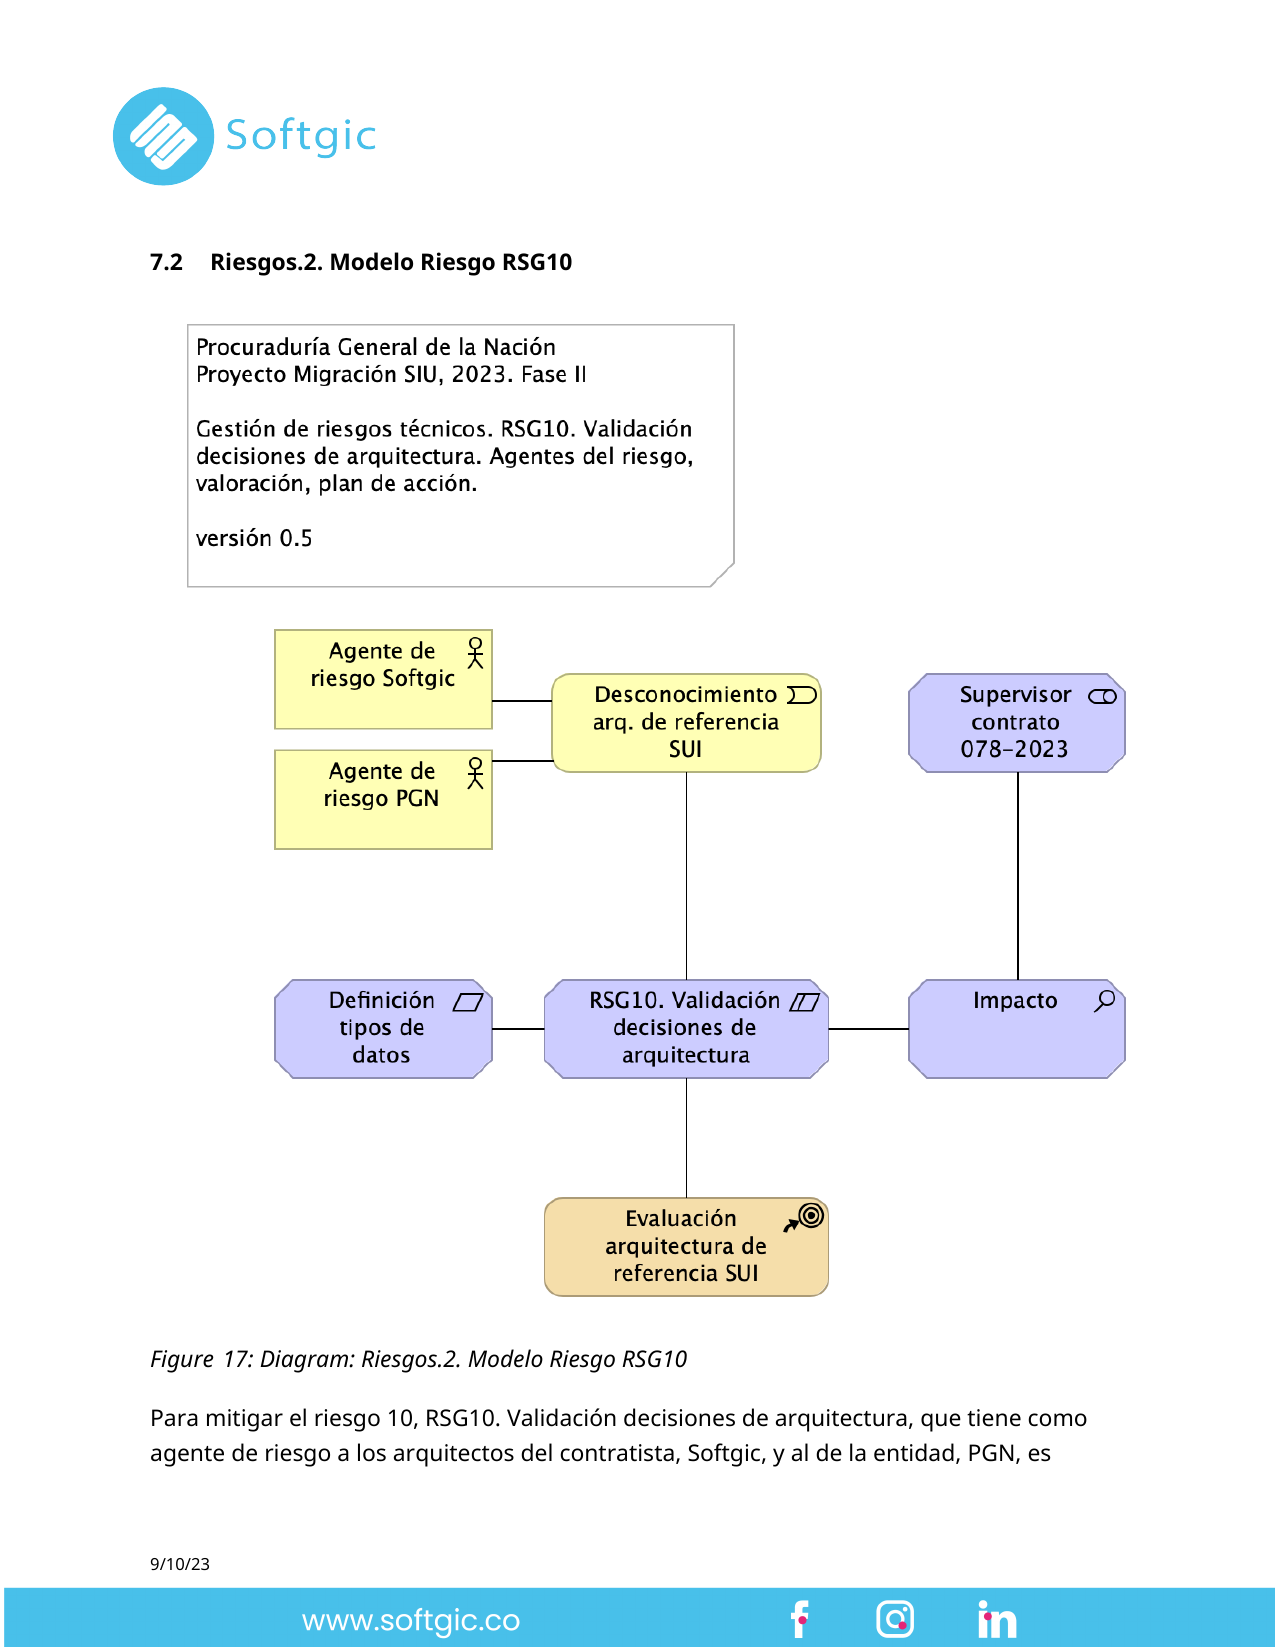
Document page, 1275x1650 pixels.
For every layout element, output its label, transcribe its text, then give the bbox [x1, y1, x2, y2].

picture [4, 0, 1275, 1647]
subtitle Riesgos.2. Modelo Riesgo RSG10 [150, 246, 1125, 277]
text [150, 1402, 1125, 1468]
text Figure 17: Diagram: Riesgos.2. Modelo Riesgo RSG10 [150, 1343, 1125, 1374]
